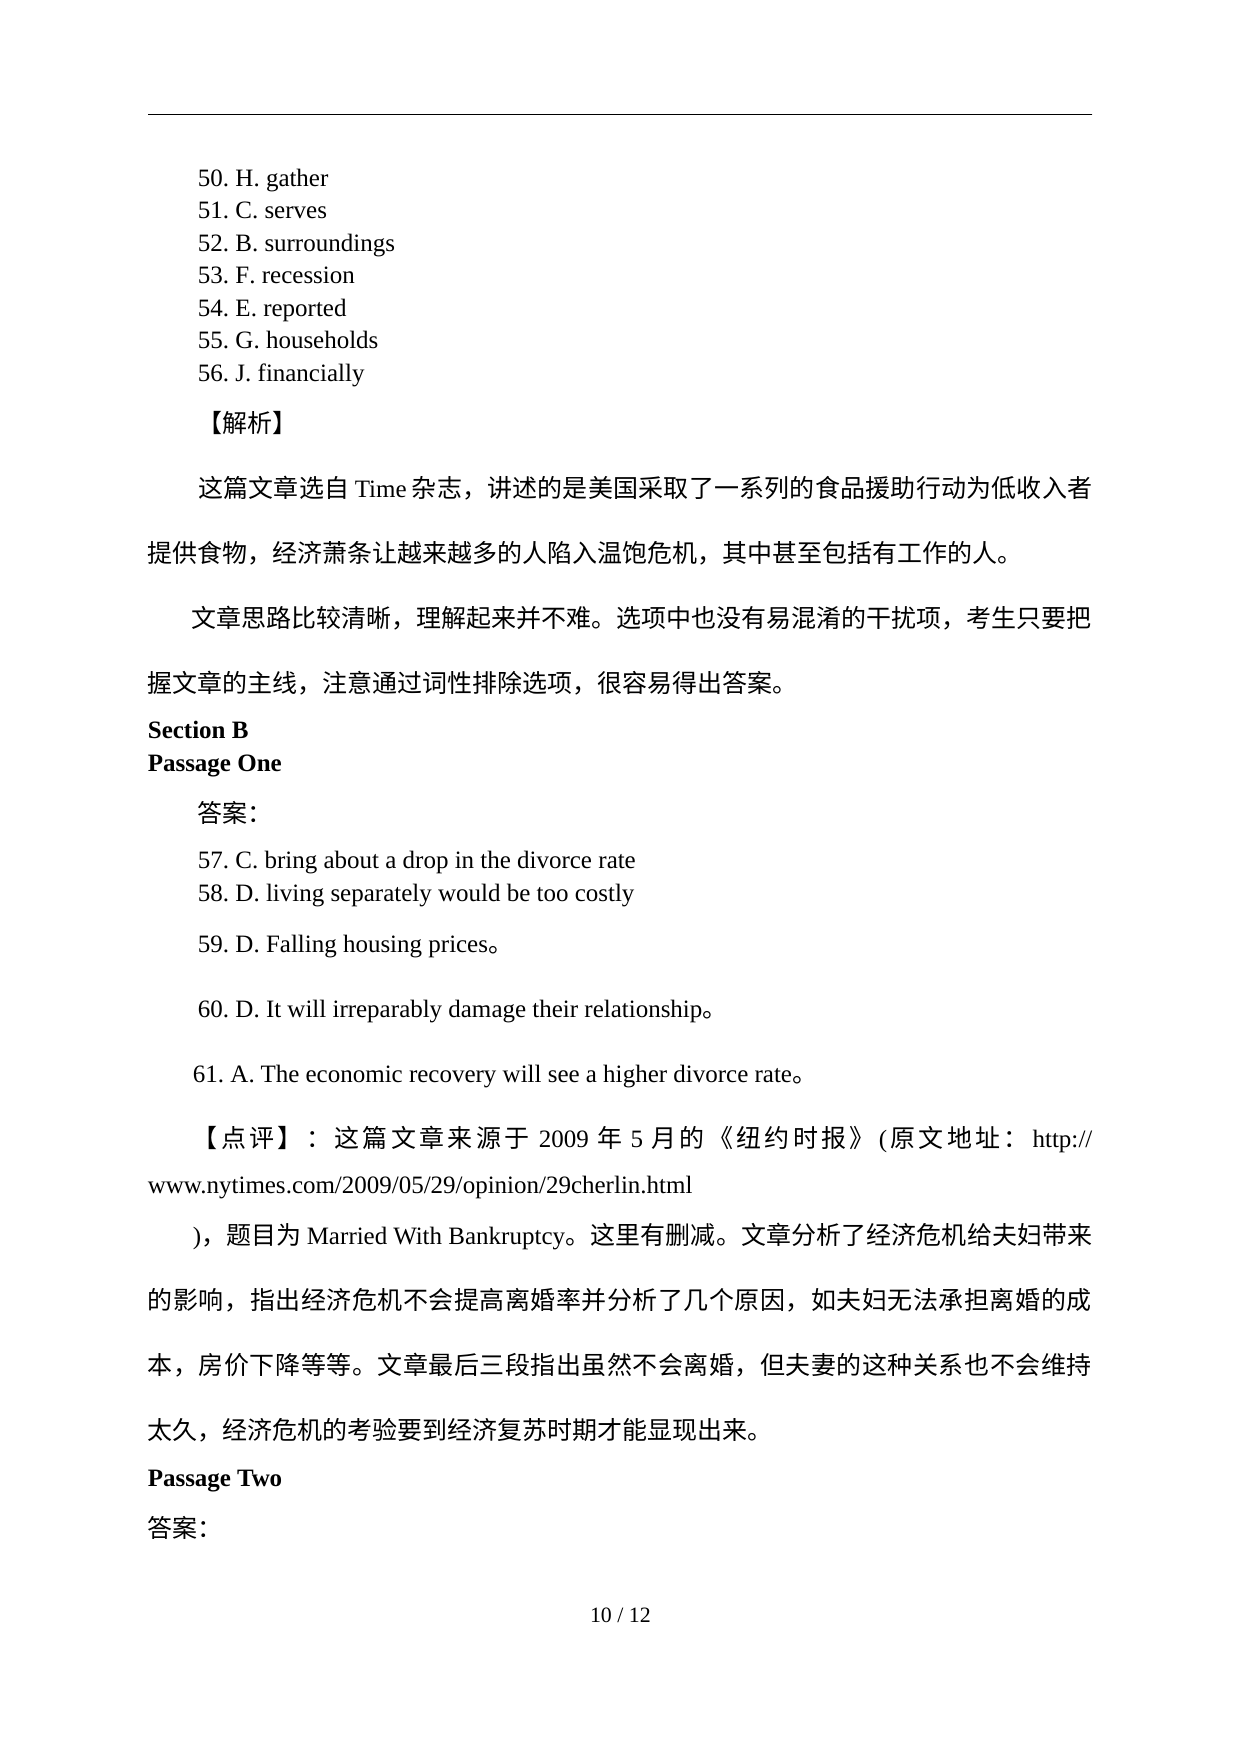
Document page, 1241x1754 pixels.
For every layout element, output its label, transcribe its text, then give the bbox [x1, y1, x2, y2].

text Section B [148, 714, 1092, 746]
text 55. G. households [148, 324, 1092, 356]
text 52. B. surroundings [148, 226, 1092, 259]
text 56. J. financially [148, 356, 1092, 389]
text 54. E. reported [148, 291, 1092, 324]
text 50. H. gather [148, 161, 1092, 194]
text 53. F. recession [148, 259, 1092, 291]
text )，题目为Married With Bankruptcy。这里有删减。文章分析了经济危机给夫妇带来的影响，指出经济危机不会提高离婚率并分析了几个原因，如夫妇无法承担离婚的成本，房价下降等等。文章最后三段指出虽然不会离婚，但夫妻的这种关系也不会维持太久，经济危机的考验要到经济复苏时期才能显现出来。 [148, 1201, 1092, 1461]
text 答案： [148, 779, 1092, 844]
text 57. C. bring about a drop in the divorce rate [148, 844, 1092, 876]
text 答案： [148, 1494, 1092, 1559]
text 58. D. living separately would be too costly [148, 876, 1092, 909]
text 61. A. The economic recovery will see a higher divorce rate。 [148, 1039, 1092, 1104]
text 51. C. serves [148, 194, 1092, 226]
text Passage One [148, 746, 1092, 779]
text 59. D. Falling housing prices。 [148, 909, 1092, 974]
text 这篇文章选自Time杂志，讲述的是美国采取了一系列的食品援助行动为低收入者提供食物，经济萧条让越来越多的人陷入温饱危机，其中甚至包括有工作的人。 [148, 454, 1092, 584]
text 文章思路比较清晰，理解起来并不难。选项中也没有易混淆的干扰项，考生只要把握文章的主线，注意通过词性排除选项，很容易得出答案。 [148, 584, 1092, 714]
text Passage Two [148, 1461, 1092, 1494]
text 【解析】 [148, 389, 1092, 454]
text 60. D. It will irreparably damage their relationship。 [148, 974, 1092, 1039]
text 【点评】：这篇文章来源于2009年5月的《纽约时报》(原文地址：http://www.nytimes.com/2009/05/29/opinion/29cherlin.html [148, 1104, 1092, 1201]
